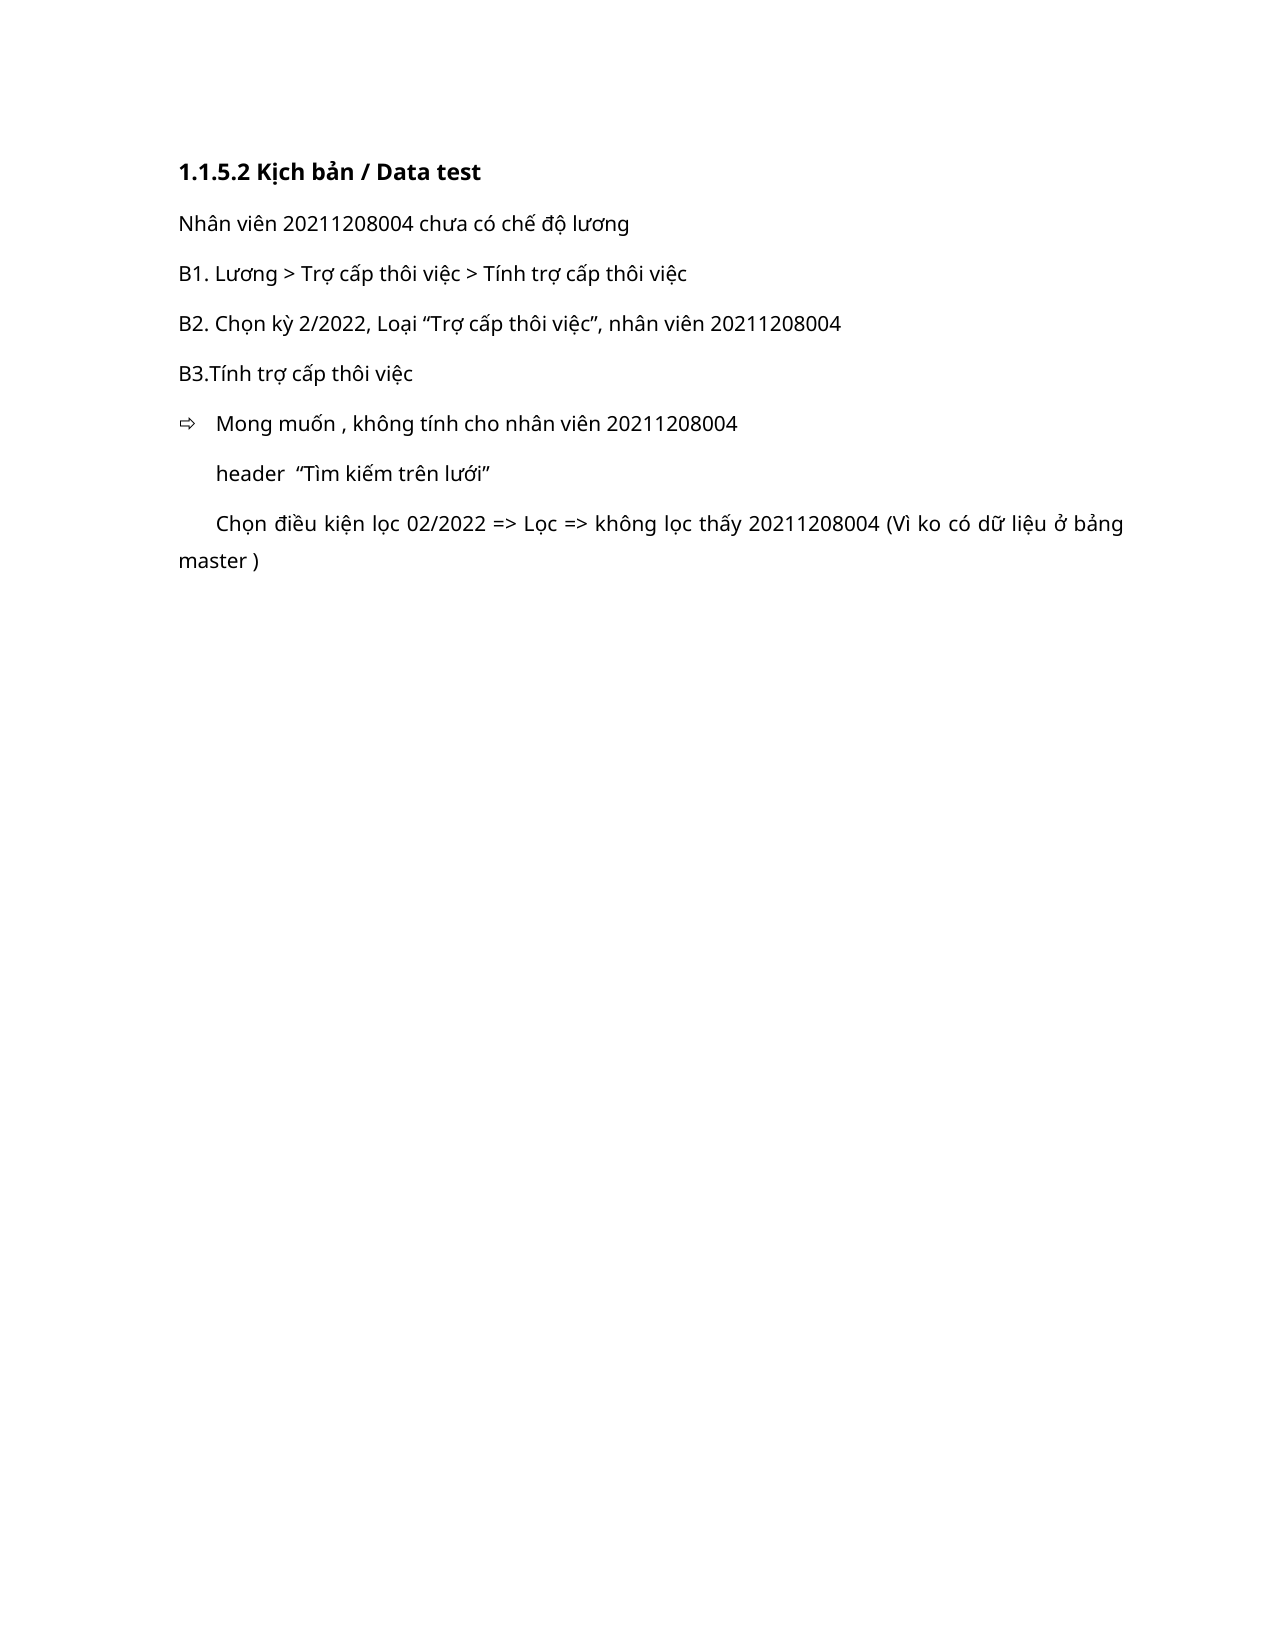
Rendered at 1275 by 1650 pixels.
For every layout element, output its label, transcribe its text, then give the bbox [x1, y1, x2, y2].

text Chọn điều kiện lọc 02/2022 => Lọc => không lọc thấy 20211208004 (Vì ko có dữ liệu ở bảng master ) [178, 500, 1125, 575]
text header “Tìm kiếm trên lưới” [178, 450, 1125, 487]
list Mong muốn , không tính cho nhân viên 20211208004 [178, 400, 1125, 437]
subtitle Kịch bản / Data test [178, 150, 1125, 187]
text B1. Lương > Trợ cấp thôi việc > Tính trợ cấp thôi việc [150, 250, 1125, 287]
text B2. Chọn kỳ 2/2022, Loại “Trợ cấp thôi việc”, nhân viên 20211208004 [150, 300, 1125, 337]
text B3.Tính trợ cấp thôi việc [178, 350, 1125, 387]
text Nhân viên 20211208004 chưa có chế độ lương [150, 200, 1125, 237]
